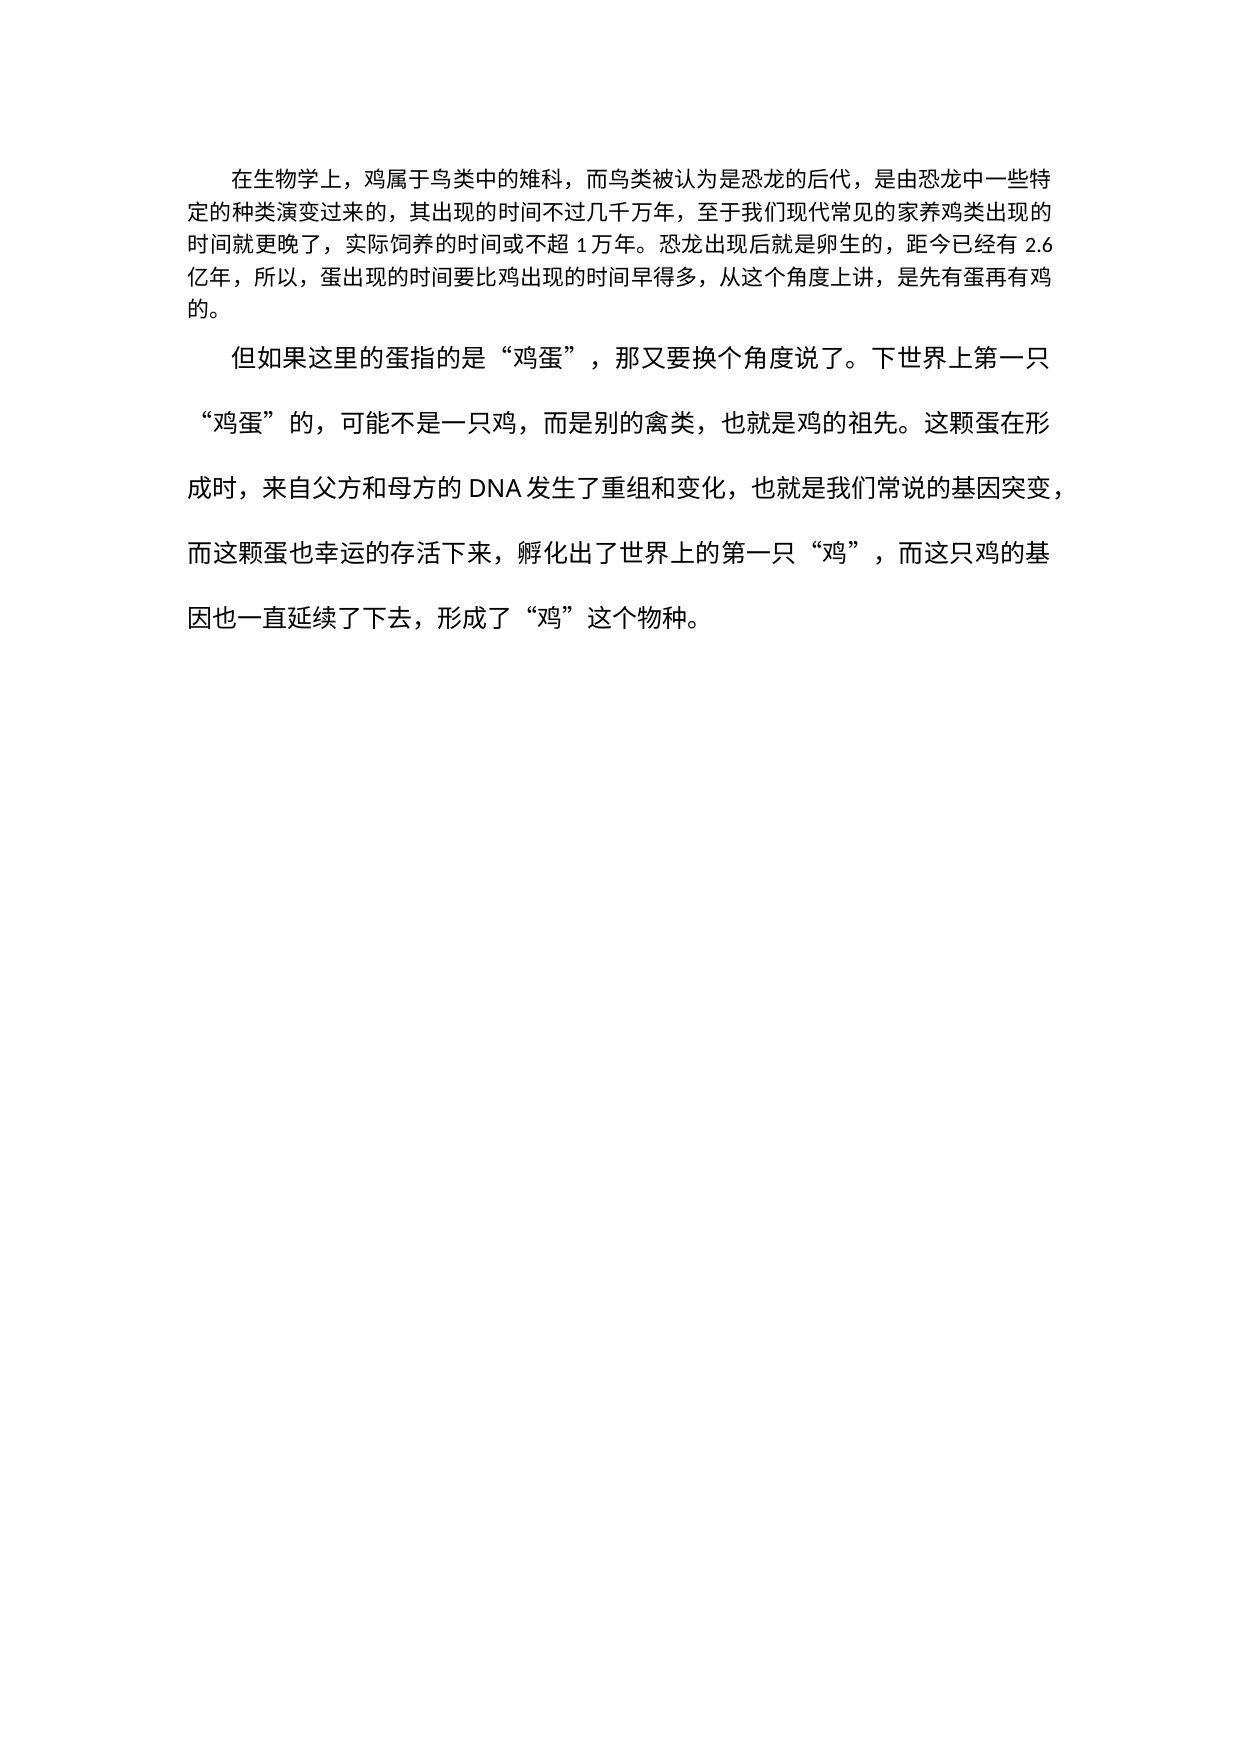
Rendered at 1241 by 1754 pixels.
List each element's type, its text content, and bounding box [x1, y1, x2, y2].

text 但如果这里的蛋指的是“鸡蛋”，那又要换个角度说了。下世界上第一只“鸡蛋”的，可能不是一只鸡，而是别的禽类，也就是鸡的祖先。这颗蛋在形成时，来自父方和母方的DNA发生了重组和变化，也就是我们常说的基因突变，而这颗蛋也幸运的存活下来，孵化出了世界上的第一只“鸡”，而这只鸡的基因也一直延续了下去，形成了“鸡”这个物种。 [187, 324, 1053, 649]
text 在生物学上，鸡属于鸟类中的雉科，而鸟类被认为是恐龙的后代，是由恐龙中一些特定的种类演变过来的，其出现的时间不过几千万年，至于我们现代常见的家养鸡类出现的时间就更晚了，实际饲养的时间或不超1万年。恐龙出现后就是卵生的，距今已经有2.6亿年，所以，蛋出现的时间要比鸡出现的时间早得多，从这个角度上讲，是先有蛋再有鸡的。 [187, 162, 1053, 324]
